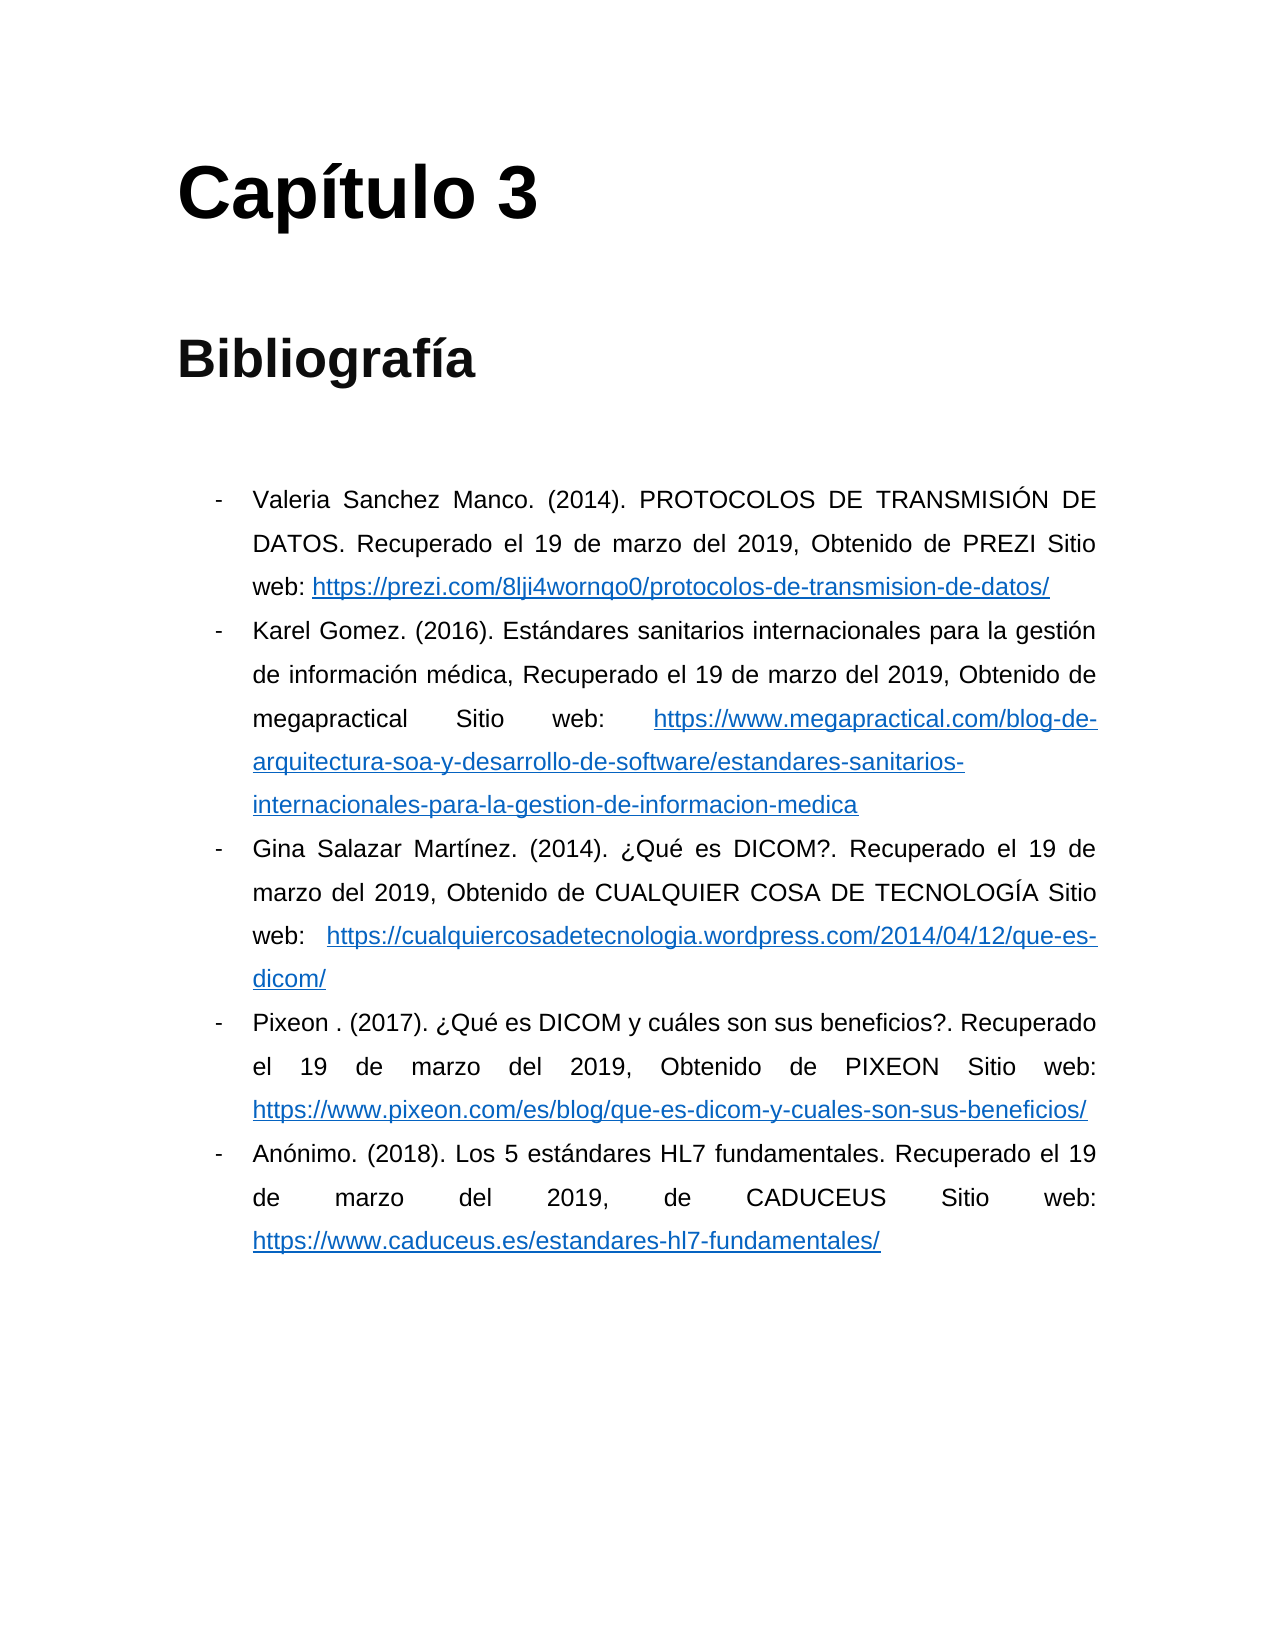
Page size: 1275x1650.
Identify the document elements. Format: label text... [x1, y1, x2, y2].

list Gina Salazar Martínez. (2014). ¿Qué es DICOM?. Recuperado el 19 de marzo del 2019, Obtenido de CUALQUIER COSA DE TECNOLOGÍA Sitio web: https://cualquiercosadetecnologia.wordpress.com/2014/04/12/que-es-dicom/ [215, 833, 1098, 993]
subtitle Capítulo 3 [177, 148, 1098, 234]
subtitle Bibliografía [177, 327, 1098, 389]
list Karel Gomez. (2016). Estándares sanitarios internacionales para la gestión de información médica, Recuperado el 19 de marzo del 2019, Obtenido de megapractical Sitio web: https://www.megapractical.com/blog-de-arquitectura-soa-y-desarrollo-de-software/estandares-sanitarios-internacionales-para-la-gestion-de-informacion-medica [215, 616, 1098, 818]
list Anónimo. (2018). Los 5 estándares HL7 fundamentales. Recuperado el 19 de marzo del 2019, de CADUCEUS Sitio web: https://www.caduceus.es/estandares-hl7-fundamentales/ [215, 1138, 1098, 1255]
list Pixeon . (2017). ¿Qué es DICOM y cuáles son sus beneficios?. Recuperado el 19 de marzo del 2019, Obtenido de PIXEON Sitio web: https://www.pixeon.com/es/blog/que-es-dicom-y-cuales-son-sus-beneficios/ [215, 1007, 1098, 1124]
list Valeria Sanchez Manco. (2014). PROTOCOLOS DE TRANSMISIÓN DE DATOS. Recuperado el 19 de marzo del 2019, Obtenido de PREZI Sitio web: https://prezi.com/8lji4wornqo0/protocolos-de-transmision-de-datos/ [215, 484, 1098, 601]
